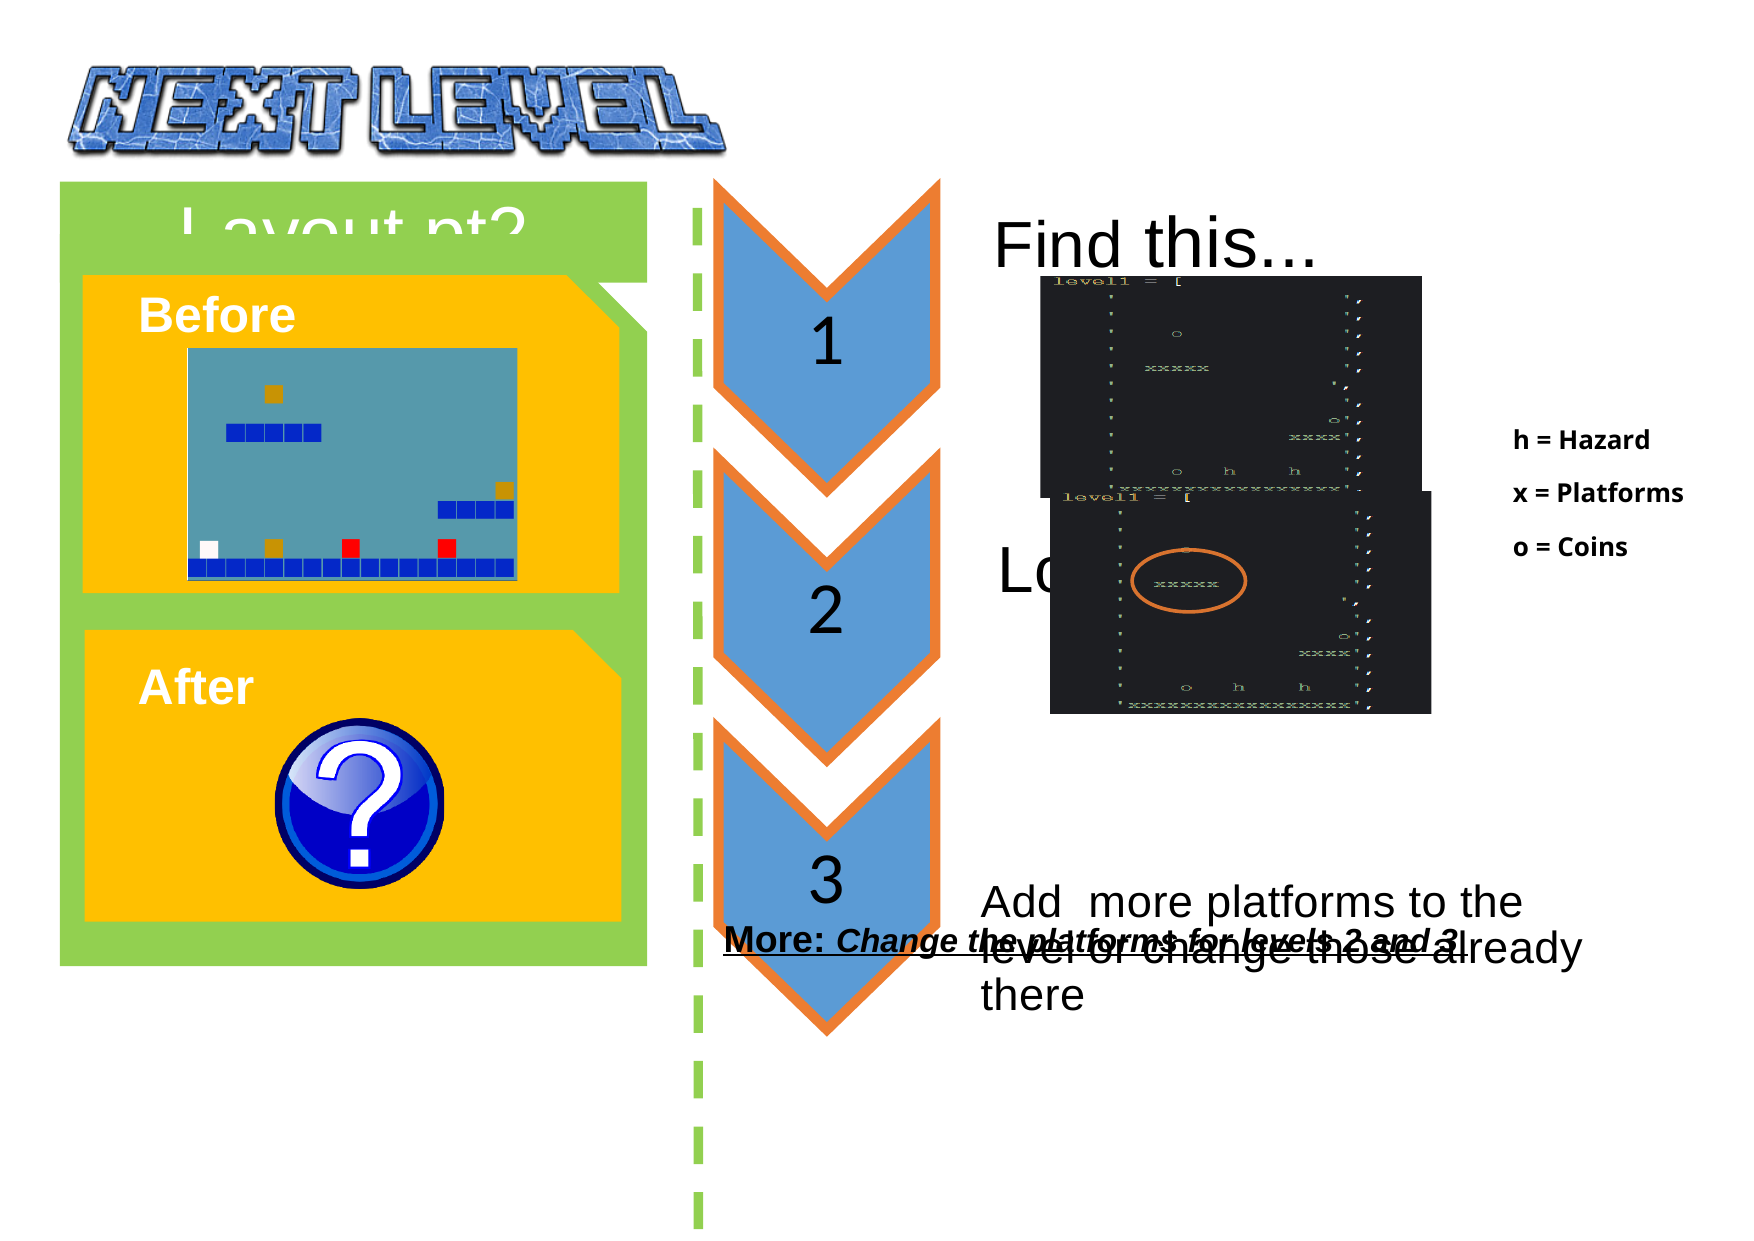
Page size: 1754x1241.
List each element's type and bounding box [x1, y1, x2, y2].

picture [274, 718, 445, 889]
picture [61, 62, 732, 164]
picture [1040, 276, 1432, 714]
picture [187, 348, 518, 581]
